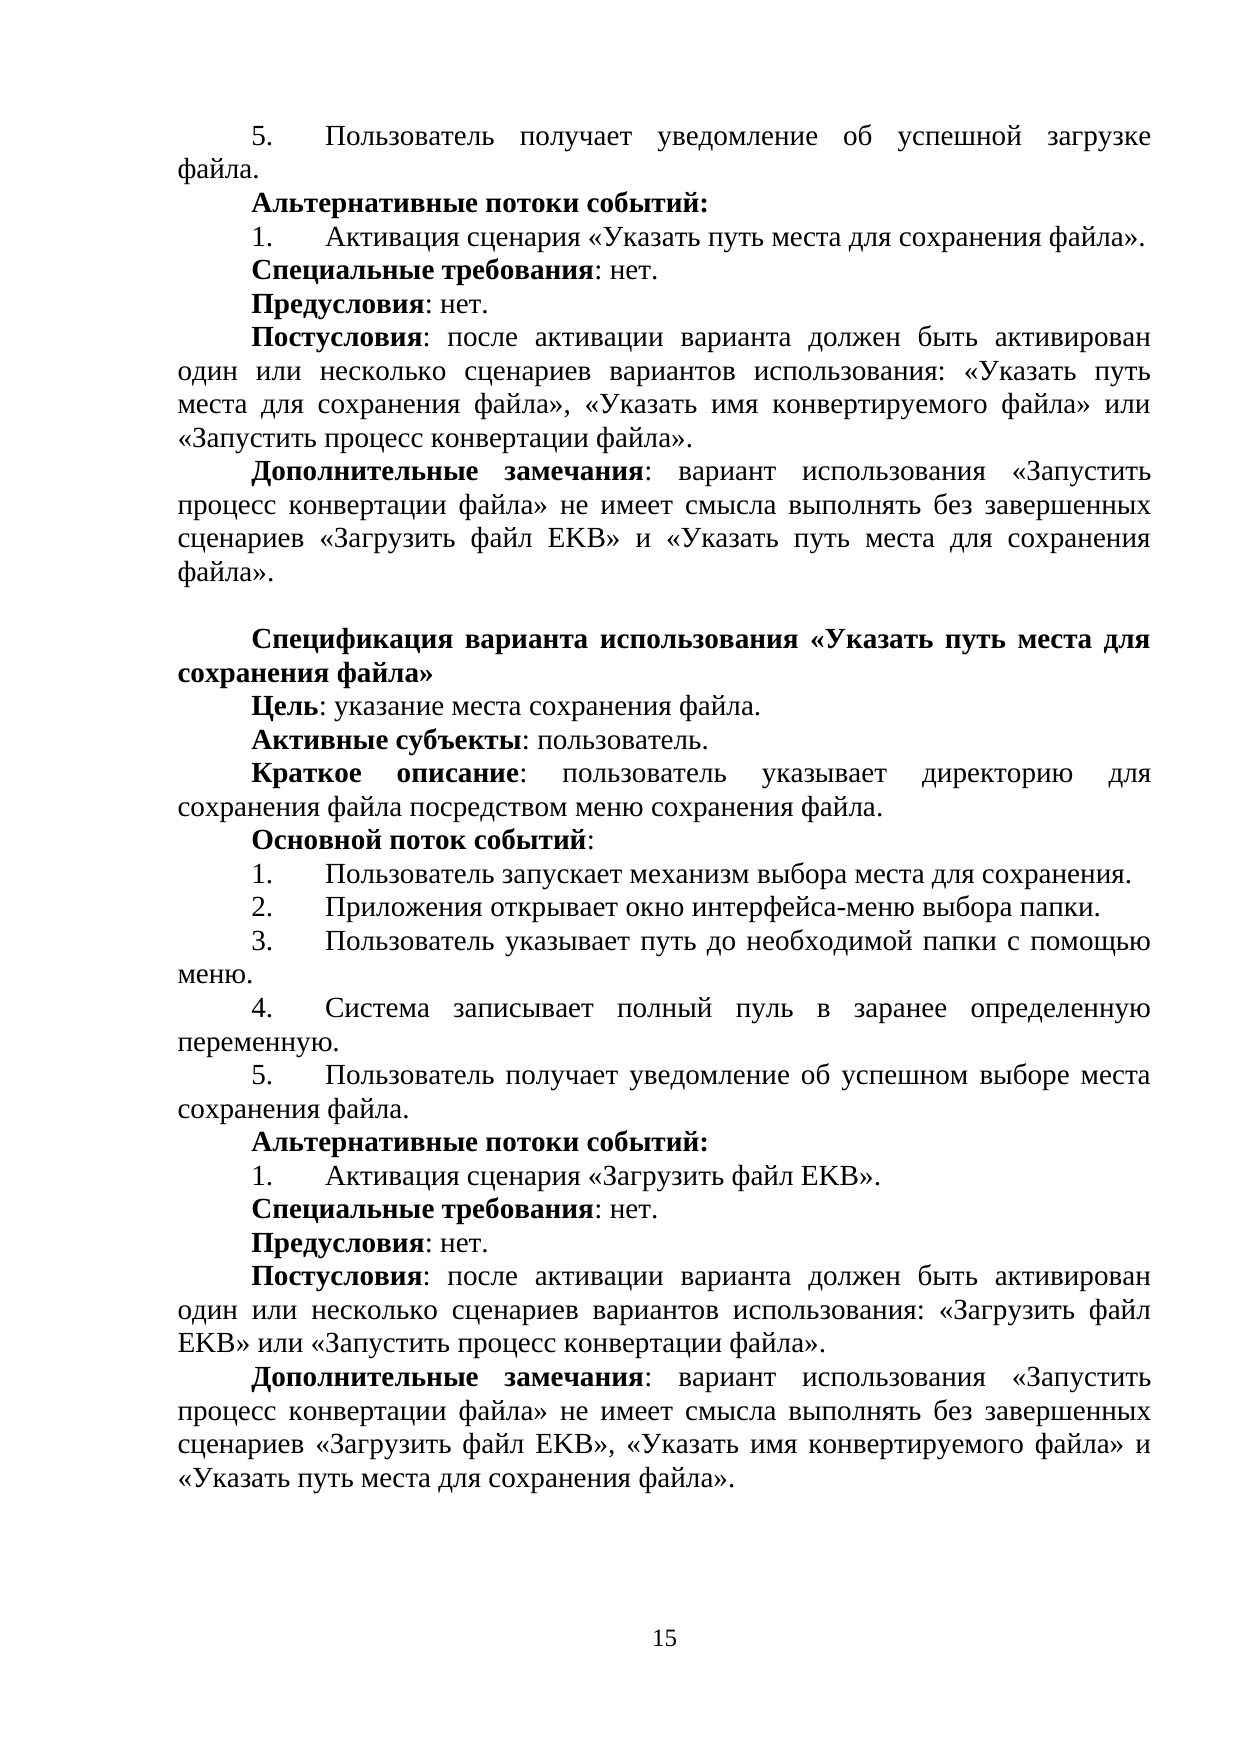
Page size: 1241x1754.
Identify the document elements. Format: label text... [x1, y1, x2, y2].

text Цель: указание места сохранения файла. [177, 688, 1152, 722]
text Основной поток событий: [177, 822, 1152, 856]
text Дополнительные замечания: вариант использования «Запустить процесс конвертации файла» не имеет смысла выполнять без завершенных сценариев «Загрузить файл EKB», «Указать имя конвертируемого файла» и «Указать путь места для сохранения файла». [177, 1359, 1152, 1493]
text Предусловия: нет. [177, 1225, 1152, 1258]
text Спецификация варианта использования «Указать путь места для сохранения файла» [177, 621, 1152, 688]
text Альтернативные потоки событий: [177, 185, 1152, 219]
list Пользователь запускает механизм выбора места для сохранения. [177, 856, 1152, 889]
list Пользователь получает уведомление об успешной загрузке файла. [177, 118, 1152, 185]
list Приложения открывает окно интерфейса-меню выбора папки. [177, 889, 1152, 923]
text Постусловия: после активации варианта должен быть активирован один или несколько сценариев вариантов использования: «Указать путь места для сохранения файла», «Указать имя конвертируемого файла» или «Запустить процесс конвертации файла». [177, 319, 1152, 453]
list Пользователь указывает путь до необходимой папки с помощью меню. [177, 923, 1152, 990]
text Специальные требования: нет. [177, 252, 1152, 286]
list Система записывает полный пуль в заранее определенную переменную. [177, 990, 1152, 1057]
list Активация сценария «Указать путь места для сохранения файла». [177, 219, 1152, 252]
text Альтернативные потоки событий: [177, 1124, 1152, 1158]
list Активация сценария «Загрузить файл EKB». [177, 1158, 1152, 1191]
text Дополнительные замечания: вариант использования «Запустить процесс конвертации файла» не имеет смысла выполнять без завершенных сценариев «Загрузить файл EKB» и «Указать путь места для сохранения файла». [177, 453, 1152, 588]
text Специальные требования: нет. [177, 1191, 1152, 1225]
text Постусловия: после активации варианта должен быть активирован один или несколько сценариев вариантов использования: «Загрузить файл EKB» или «Запустить процесс конвертации файла». [177, 1258, 1152, 1359]
text Предусловия: нет. [177, 286, 1152, 319]
text Краткое описание: пользователь указывает директорию для сохранения файла посредством меню сохранения файла. [177, 755, 1152, 822]
list Пользователь получает уведомление об успешном выборе места сохранения файла. [177, 1057, 1152, 1124]
text Активные субъекты: пользователь. [177, 722, 1152, 755]
